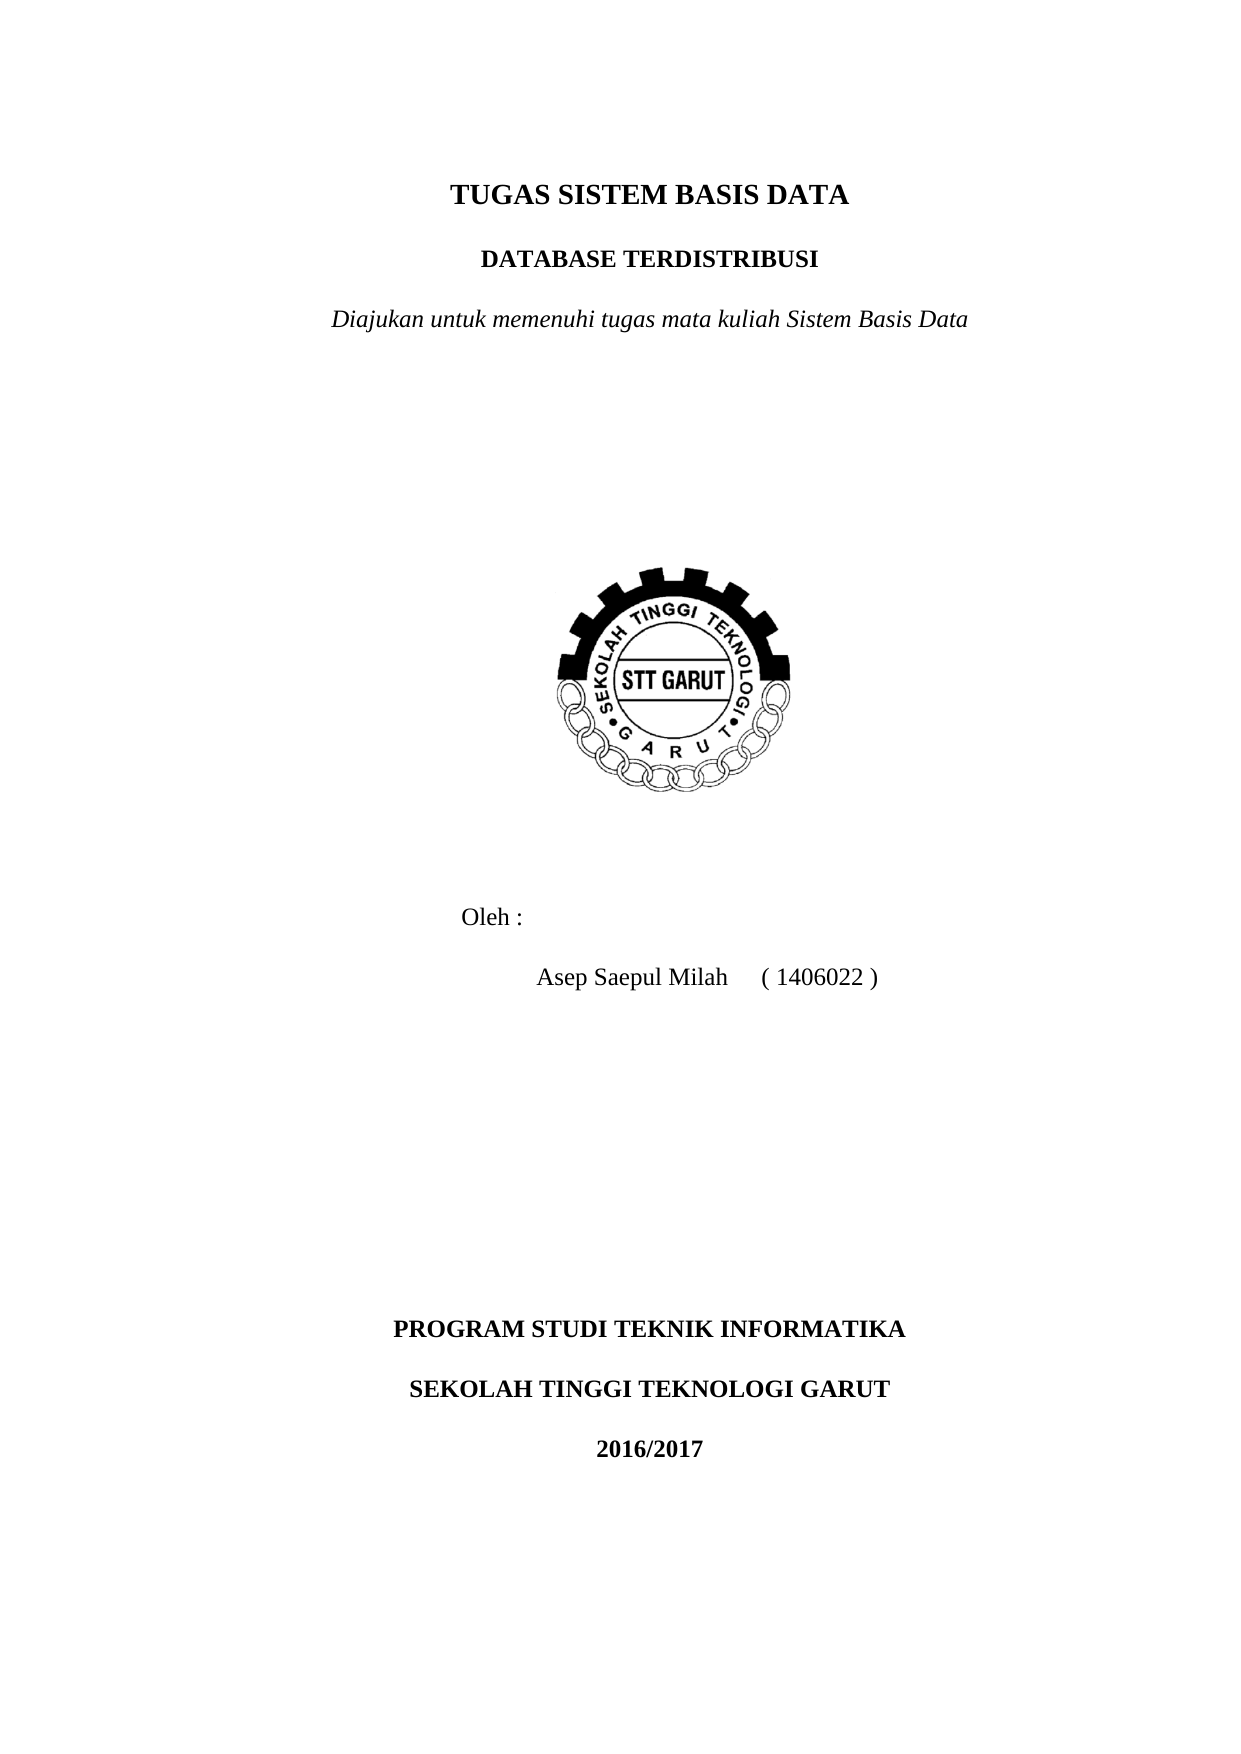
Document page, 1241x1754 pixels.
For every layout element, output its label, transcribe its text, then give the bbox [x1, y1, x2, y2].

text Asep Saepul Milah ( 1406022 ) [461, 962, 1063, 990]
text TUGAS SISTEM BASIS DATA [236, 177, 1063, 211]
text Oleh : [386, 902, 1063, 931]
text SEKOLAH TINGGI TEKNOLOGI GARUT [236, 1374, 1063, 1403]
text Diajukan untuk memenuhi tugas mata kuliah Sistem Basis Data [236, 304, 1063, 333]
text PROGRAM STUDI TEKNIK INFORMATIKA [236, 1314, 1063, 1343]
picture [551, 561, 794, 798]
text DATABASE TERDISTRIBUSI [236, 244, 1063, 273]
text 2016/2017 [236, 1434, 1063, 1462]
